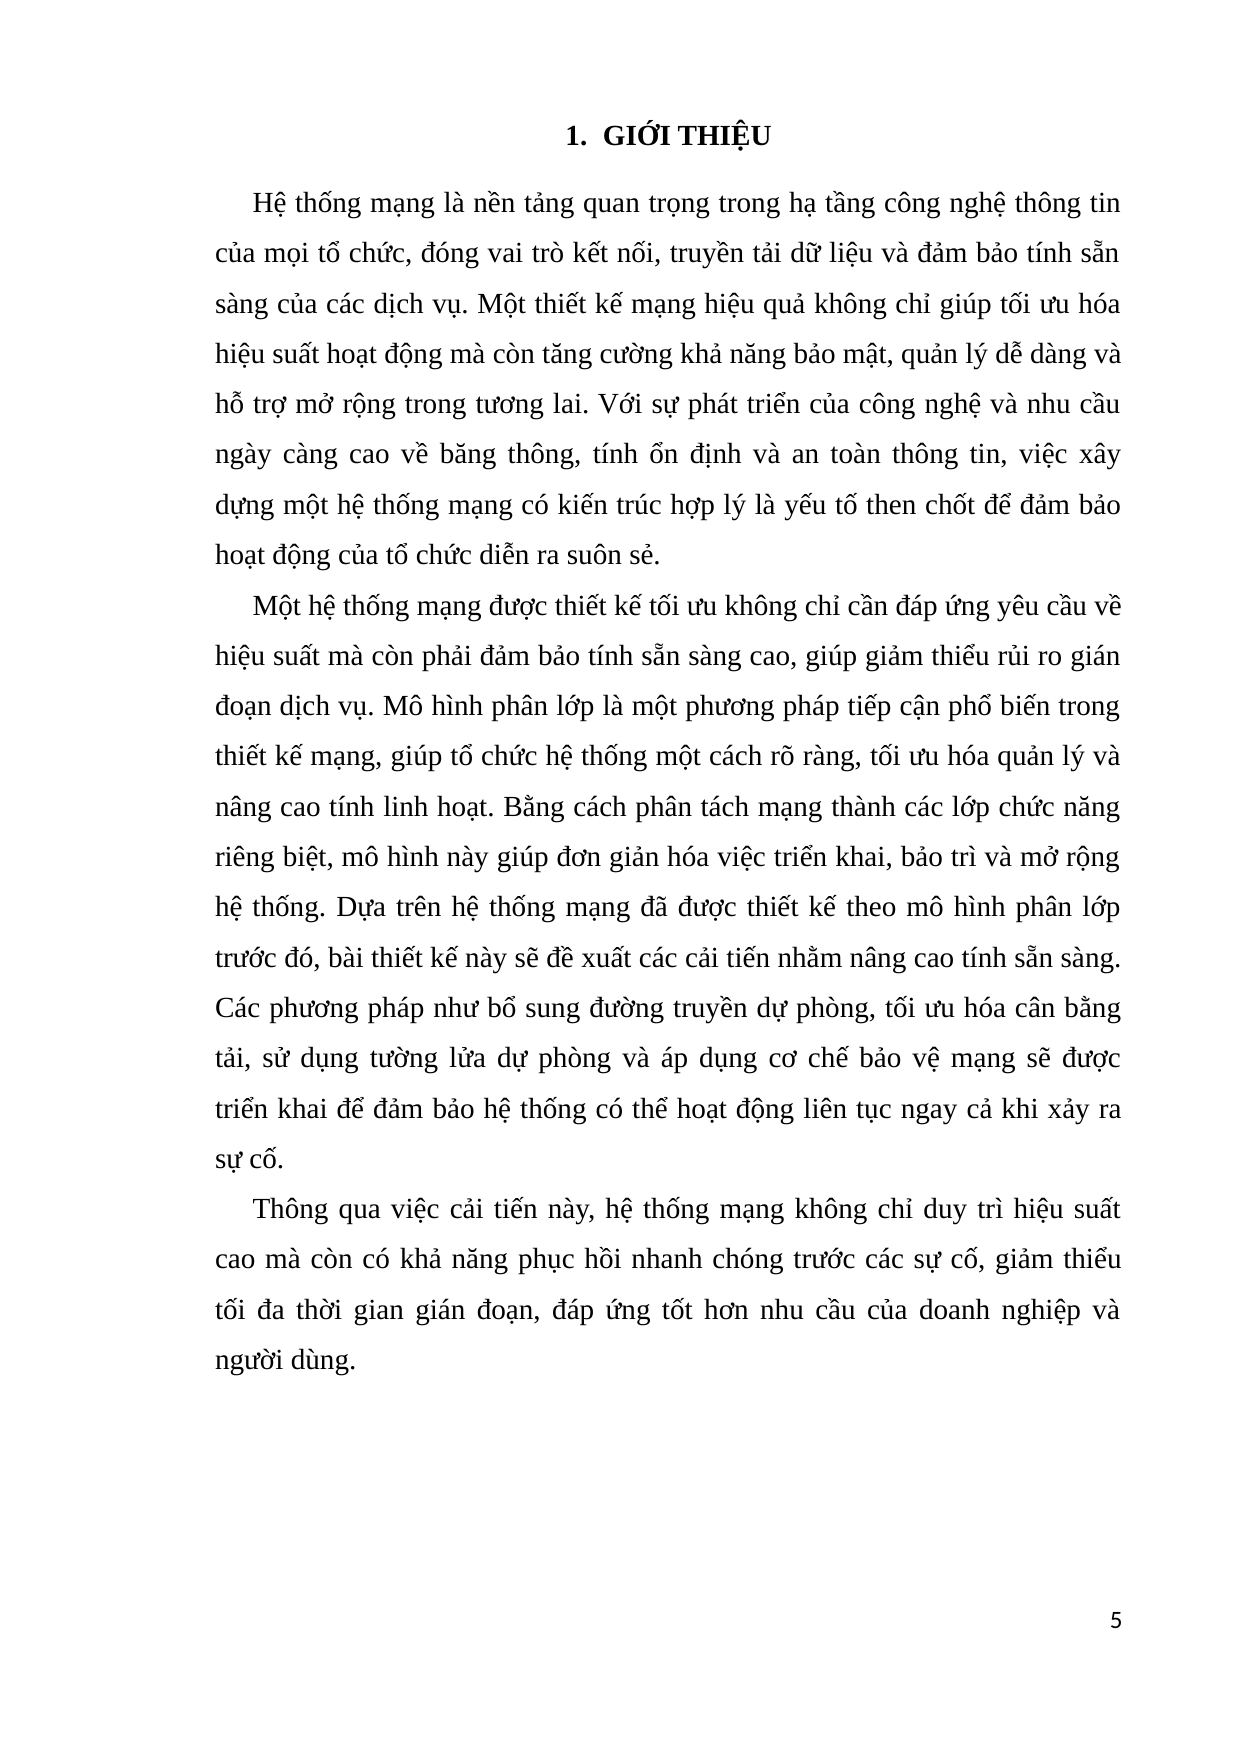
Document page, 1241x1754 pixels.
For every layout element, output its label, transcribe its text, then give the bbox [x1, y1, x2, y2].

text Một hệ thống mạng được thiết kế tối ưu không chỉ cần đáp ứng yêu cầu về hiệu suất mà còn phải đảm bảo tính sẵn sàng cao, giúp giảm thiểu rủi ro gián đoạn dịch vụ. Mô hình phân lớp là một phương pháp tiếp cận phổ biến trong thiết kế mạng, giúp tổ chức hệ thống một cách rõ ràng, tối ưu hóa quản lý và nâng cao tính linh hoạt. Bằng cách phân tách mạng thành các lớp chức năng riêng biệt, mô hình này giúp đơn giản hóa việc triển khai, bảo trì và mở rộng hệ thống. Dựa trên hệ thống mạng đã được thiết kế theo mô hình phân lớp trước đó, bài thiết kế này sẽ đề xuất các cải tiến nhằm nâng cao tính sẵn sàng. Các phương pháp như bổ sung đường truyền dự phòng, tối ưu hóa cân bằng tải, sử dụng tường lửa dự phòng và áp dụng cơ chế bảo vệ mạng sẽ được triển khai để đảm bảo hệ thống có thể hoạt động liên tục ngay cả khi xảy ra sự cố. [215, 588, 1122, 1174]
list GIỚI THIỆU [215, 118, 1122, 152]
text Hệ thống mạng là nền tảng quan trọng trong hạ tầng công nghệ thông tin của mọi tổ chức, đóng vai trò kết nối, truyền tải dữ liệu và đảm bảo tính sẵn sàng của các dịch vụ. Một thiết kế mạng hiệu quả không chỉ giúp tối ưu hóa hiệu suất hoạt động mà còn tăng cường khả năng bảo mật, quản lý dễ dàng và hỗ trợ mở rộng trong tương lai. Với sự phát triển của công nghệ và nhu cầu ngày càng cao về băng thông, tính ổn định và an toàn thông tin, việc xây dựng một hệ thống mạng có kiến trúc hợp lý là yếu tố then chốt để đảm bảo hoạt động của tổ chức diễn ra suôn sẻ. [215, 185, 1122, 571]
text Thông qua việc cải tiến này, hệ thống mạng không chỉ duy trì hiệu suất cao mà còn có khả năng phục hồi nhanh chóng trước các sự cố, giảm thiểu tối đa thời gian gián đoạn, đáp ứng tốt hơn nhu cầu của doanh nghiệp và người dùng. [215, 1191, 1122, 1376]
